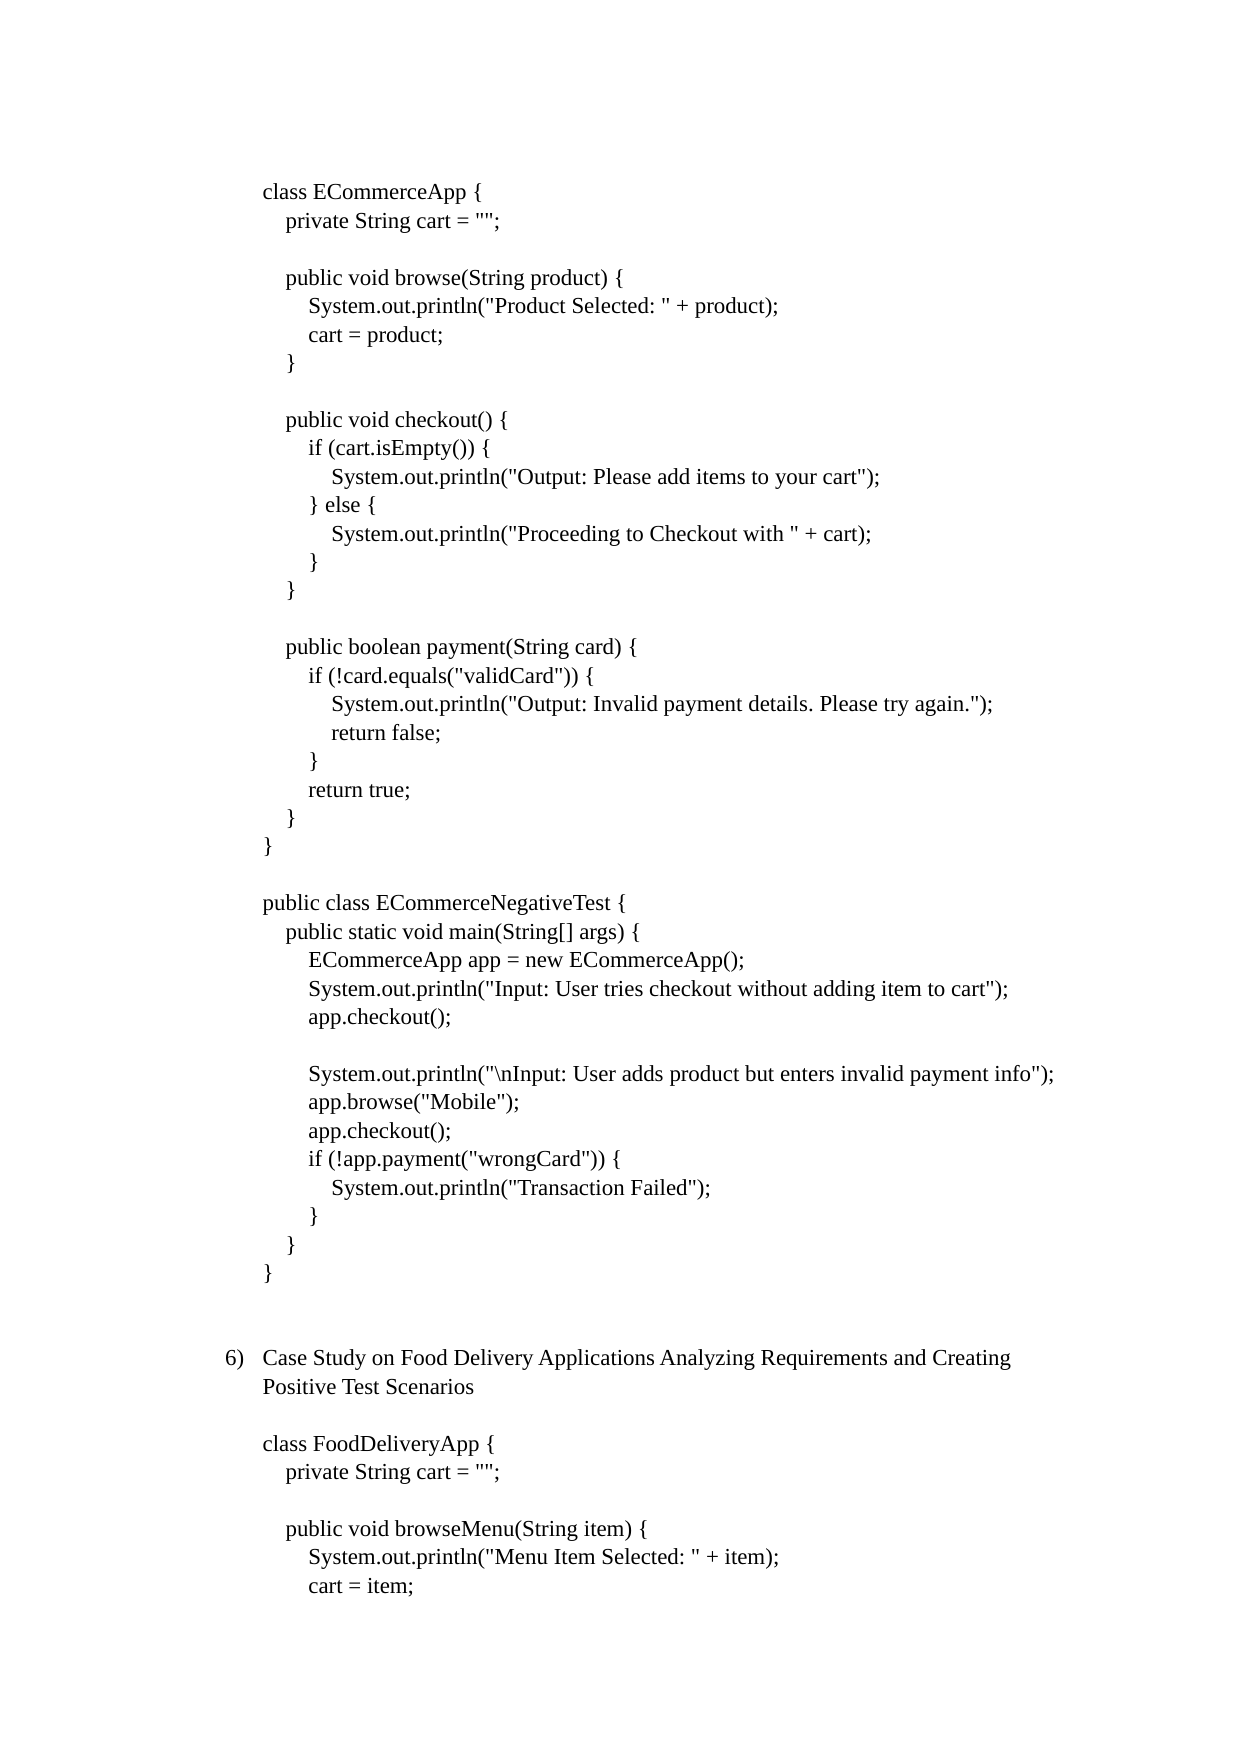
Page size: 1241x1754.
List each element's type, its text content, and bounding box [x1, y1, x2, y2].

list app.browse("Mobile"); [262, 1088, 1090, 1115]
list if (!card.equals("validCard")) { [262, 662, 1090, 688]
list return false; [262, 719, 1090, 745]
list System.out.println("Transaction Failed"); [262, 1174, 1090, 1200]
list app.checkout(); [262, 1117, 1090, 1143]
list private String cart = ""; [262, 1458, 1090, 1484]
list System.out.println("Output: Please add items to your cart"); [262, 463, 1090, 489]
list System.out.println("Menu Item Selected: " + item); [262, 1543, 1090, 1570]
list } [262, 577, 1090, 603]
list if (cart.isEmpty()) { [262, 434, 1090, 461]
list app.checkout(); [262, 1003, 1090, 1029]
list Case Study on Food Delivery Applications Analyzing Requirements and Creating Positive Test Scenarios [225, 1344, 1090, 1399]
list public boolean payment(String card) { [262, 633, 1090, 660]
list if (!app.payment("wrongCard")) { [262, 1145, 1090, 1172]
list } [262, 349, 1090, 375]
list public void checkout() { [262, 406, 1090, 432]
list } [262, 1259, 1090, 1285]
list class FoodDeliveryApp { [262, 1430, 1090, 1456]
list cart = product; [262, 321, 1090, 347]
list return true; [262, 776, 1090, 802]
list System.out.println("\nInput: User adds product but enters invalid payment info"); [262, 1060, 1090, 1086]
list } [262, 548, 1090, 574]
list class ECommerceApp { [262, 178, 1090, 205]
list cart = item; [262, 1572, 1090, 1598]
list System.out.println("Product Selected: " + product); [262, 292, 1090, 318]
list } [262, 1202, 1090, 1228]
list ECommerceApp app = new ECommerceApp(); [262, 946, 1090, 973]
list public class ECommerceNegativeTest { [262, 889, 1090, 916]
list } [262, 832, 1090, 859]
list System.out.println("Input: User tries checkout without adding item to cart"); [262, 975, 1090, 1001]
list System.out.println("Output: Invalid payment details. Please try again."); [262, 690, 1090, 717]
list public void browse(String product) { [262, 264, 1090, 290]
list } [262, 804, 1090, 830]
list } else { [262, 491, 1090, 518]
list System.out.println("Proceeding to Checkout with " + cart); [262, 520, 1090, 546]
list public static void main(String[] args) { [262, 918, 1090, 944]
list } [262, 1231, 1090, 1257]
list public void browseMenu(String item) { [262, 1515, 1090, 1541]
list } [262, 747, 1090, 773]
list private String cart = ""; [262, 207, 1090, 233]
